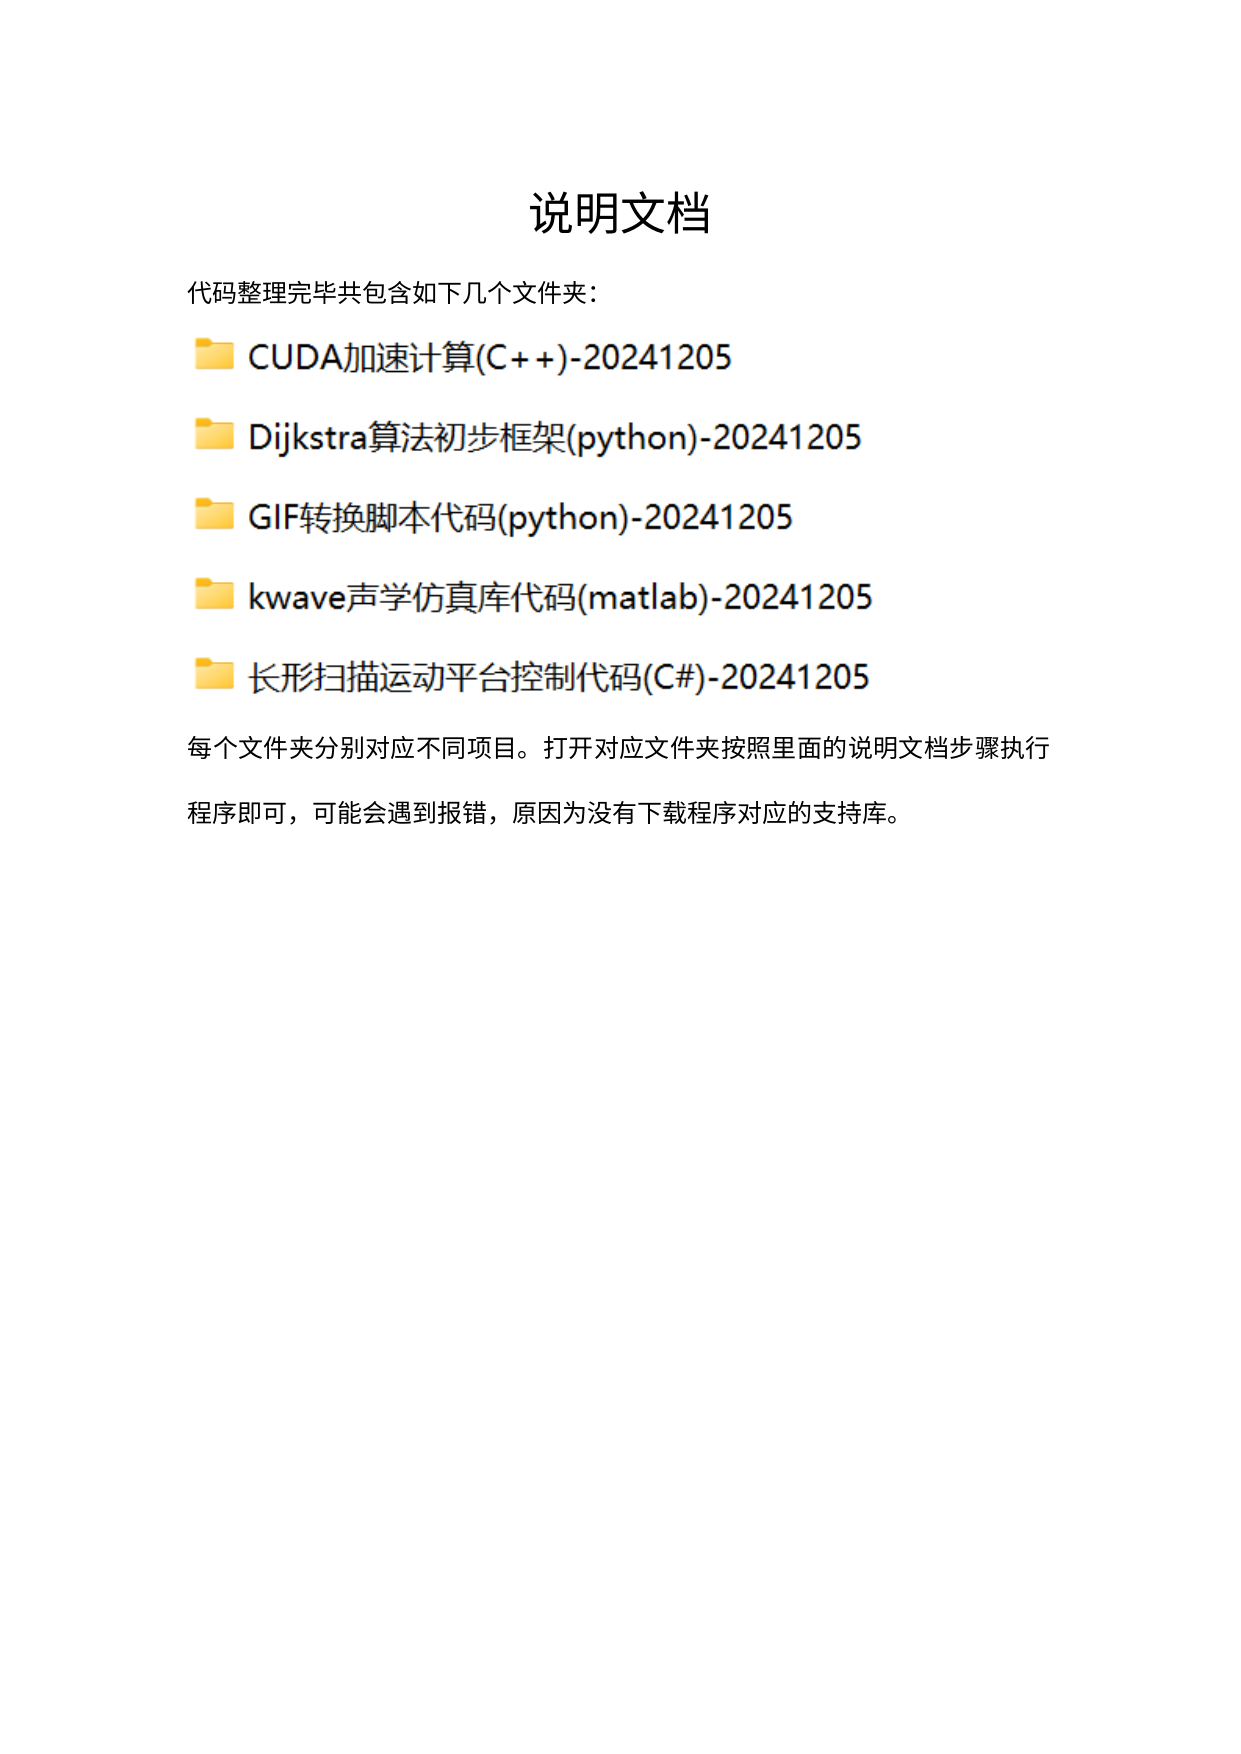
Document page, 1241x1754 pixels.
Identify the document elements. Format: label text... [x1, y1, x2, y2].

text 代码整理完毕共包含如下几个文件夹： [187, 259, 1053, 324]
text 每个文件夹分别对应不同项目。打开对应文件夹按照里面的说明文档步骤执行程序即可，可能会遇到报错，原因为没有下载程序对应的支持库。 [187, 714, 1053, 844]
picture [187, 324, 963, 708]
text 说明文档 [187, 162, 1053, 259]
